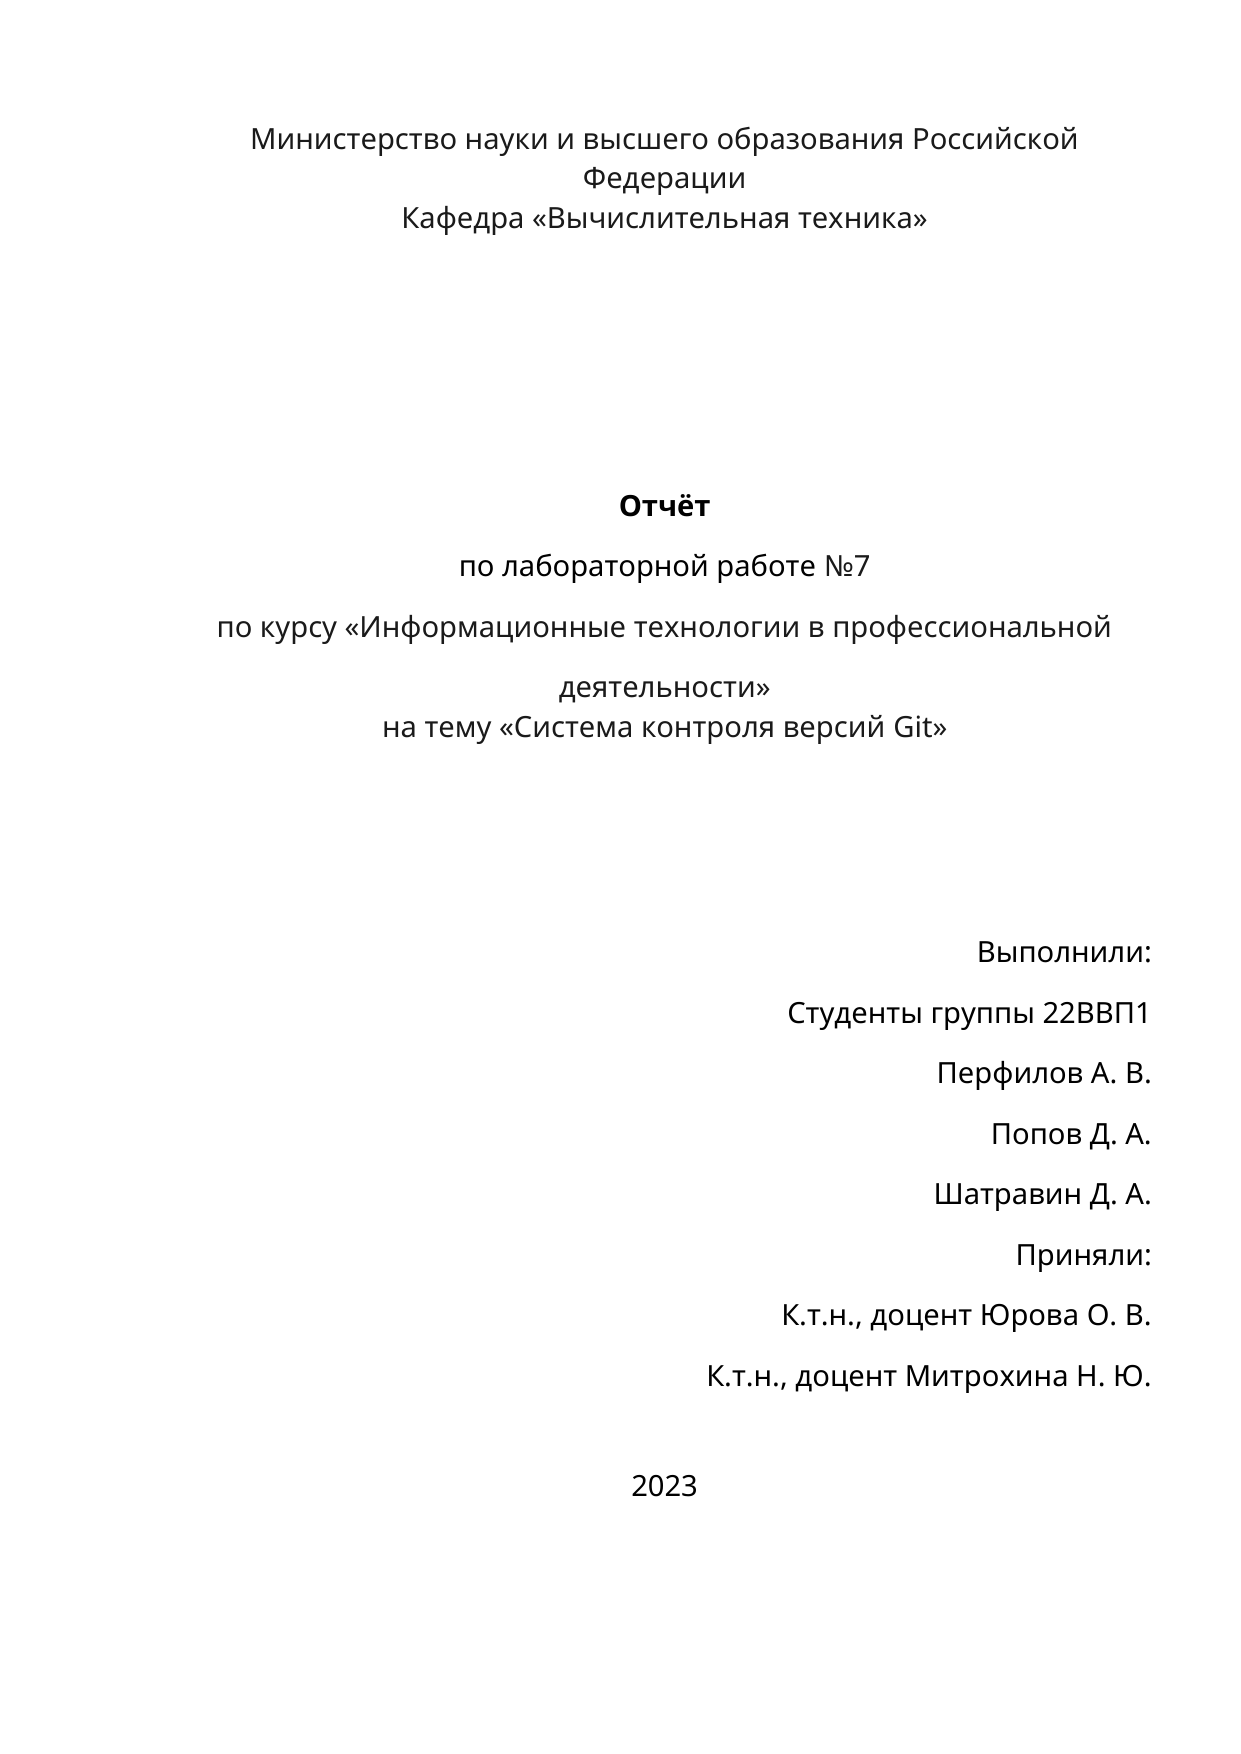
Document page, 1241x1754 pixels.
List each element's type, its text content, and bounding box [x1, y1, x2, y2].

text Выполнили: [177, 931, 1152, 971]
text К.т.н., доцент Юрова О. В. [177, 1294, 1152, 1334]
text Студенты группы 22ВВП1 [177, 992, 1152, 1032]
text деятельности» [177, 667, 1152, 706]
text Кафедра «Вычислительная техника» [177, 197, 1152, 237]
text К.т.н., доцент Митрохина Н. Ю. [177, 1355, 1152, 1395]
text на тему «Система контроля версий Git» [177, 706, 1152, 746]
text Министерство науки и высшего образования Российской [177, 118, 1152, 158]
text Отчёт [177, 485, 1152, 525]
text по лабораторной работе №7 [854, 546, 1152, 585]
text Перфилов А. В. [177, 1052, 1152, 1092]
text Попов Д. А. [177, 1113, 1152, 1153]
text Приняли: [177, 1234, 1152, 1274]
text 2023 [177, 1465, 1152, 1505]
text по курсу «Информационные технологии в профессиональной [177, 606, 1152, 646]
text Федерации [177, 158, 1152, 197]
text Шатравин Д. А. [177, 1173, 1152, 1213]
text по лабораторной работе №7 [177, 546, 824, 585]
